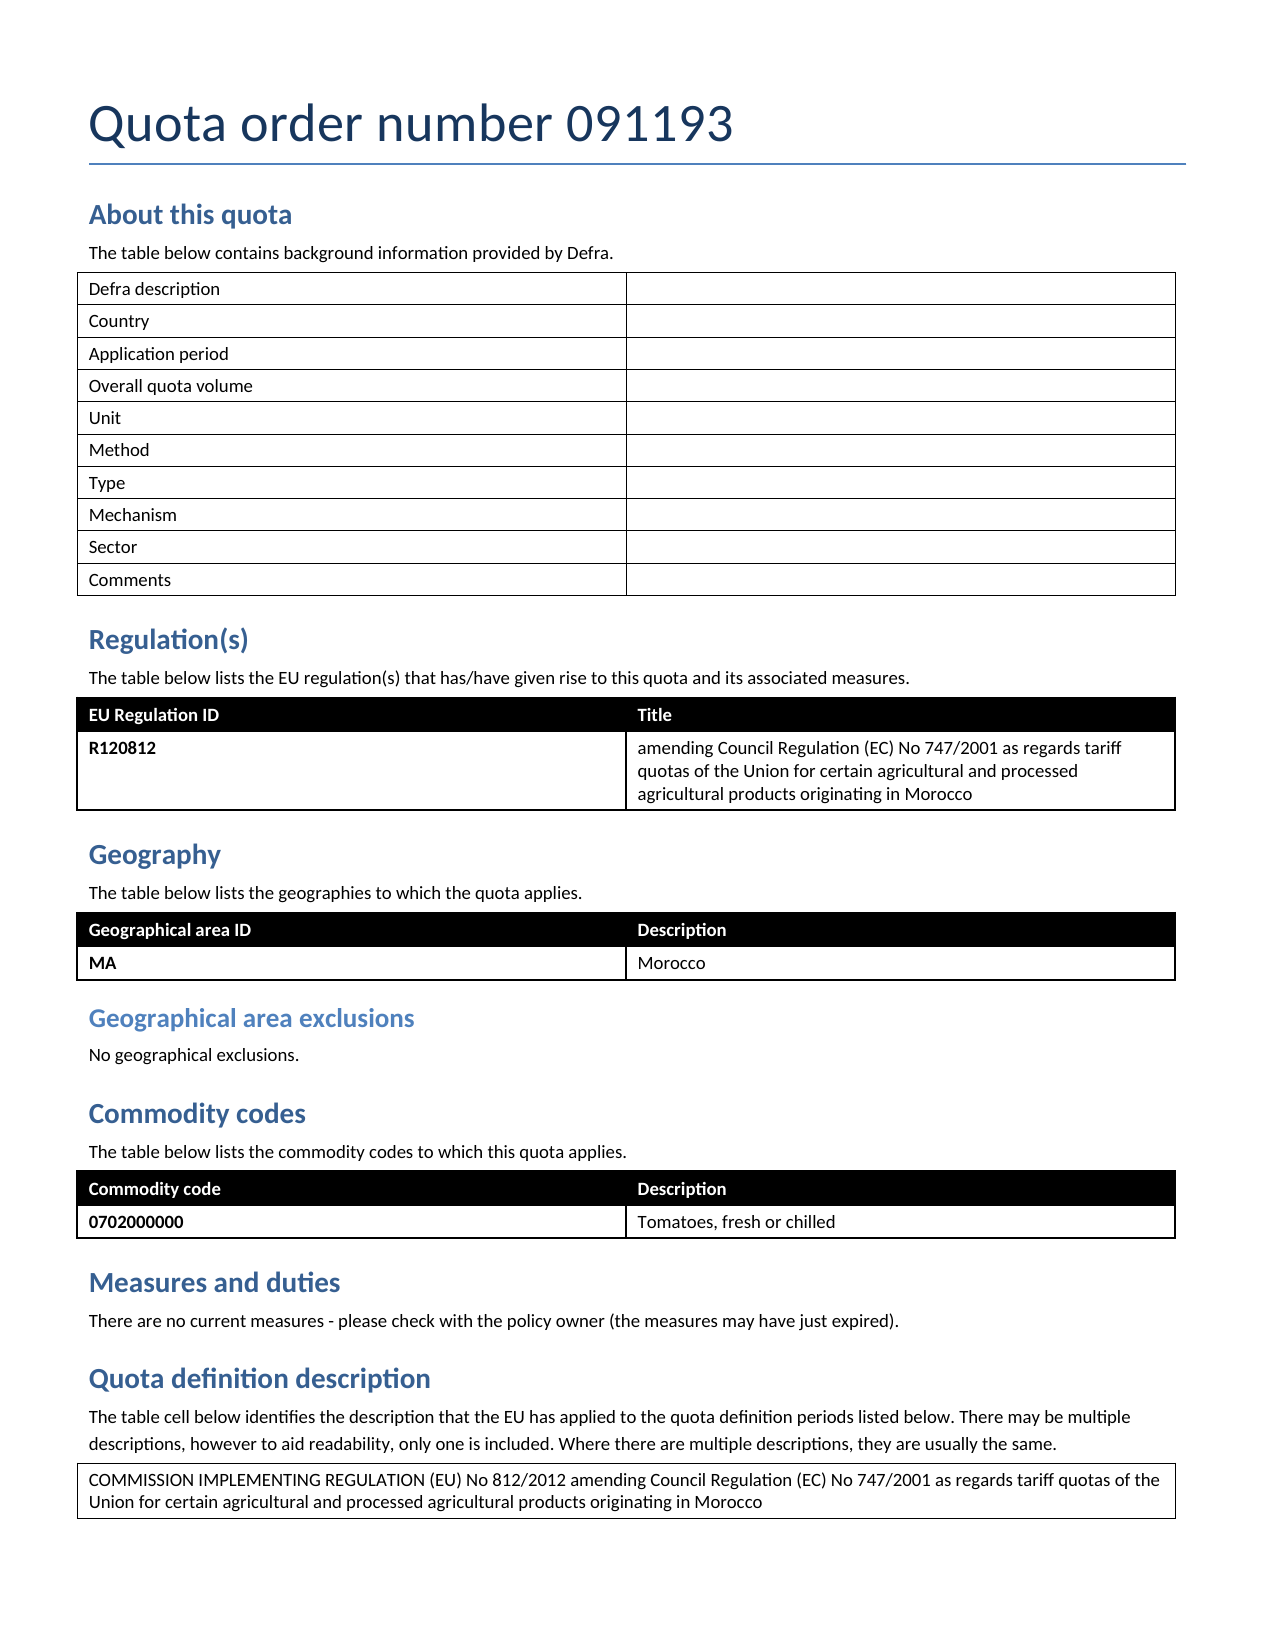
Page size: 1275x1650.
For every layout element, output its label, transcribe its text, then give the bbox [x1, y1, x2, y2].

table_cell R120812 [78, 732, 625, 809]
table_header Description [626, 914, 1174, 945]
table_cell Comments [78, 564, 626, 595]
text The table below lists the geographies to which the quota applies. [88, 881, 1186, 904]
table_cell amending Council Regulation (EC) No 747/2001 as regards tariff quotas of the Union for certain agricultural and processed agricultural products originating in Morocco [627, 732, 1174, 809]
text The table below contains background information provided by Defra. [88, 241, 1186, 264]
table_cell [627, 467, 1175, 498]
table_cell [627, 338, 1175, 369]
table_cell Mechanism [78, 499, 626, 530]
table_cell [627, 370, 1175, 401]
text The table below lists the EU regulation(s) that has/have given rise to this quota and its associated measures. [88, 666, 1186, 689]
subtitle Quota definition description [88, 1361, 1186, 1396]
table_cell [627, 531, 1175, 563]
table_cell MA [78, 947, 625, 978]
table_header Defra description [78, 273, 626, 304]
table_cell Method [78, 435, 626, 466]
table_header Geographical area ID [78, 914, 626, 945]
table_header Description [626, 1173, 1174, 1204]
subtitle Regulation(s) [88, 621, 1186, 657]
subtitle Geographical area exclusions [88, 1001, 1186, 1034]
table_cell 0702000000 [78, 1206, 625, 1237]
table_cell [627, 435, 1175, 466]
table_cell Tomatoes, fresh or chilled [627, 1206, 1174, 1237]
table_header EU Regulation ID [78, 699, 626, 730]
table_cell Country [78, 305, 626, 337]
subtitle About this quota [88, 196, 1186, 232]
title Quota order number 091193 [88, 88, 1186, 165]
table_cell [627, 402, 1175, 433]
table_cell Application period [78, 338, 626, 369]
table_cell Type [78, 467, 626, 498]
table_cell [627, 564, 1175, 595]
table_cell Sector [78, 531, 626, 563]
table_header [627, 273, 1175, 304]
table_cell Overall quota volume [78, 370, 626, 401]
table_cell [627, 499, 1175, 530]
table_header Commodity code [78, 1173, 626, 1204]
table_cell Morocco [627, 947, 1174, 978]
table_header COMMISSION IMPLEMENTING REGULATION (EU) No 812/2012 amending Council Regulation (EC) No 747/2001 as regards tariff quotas of the Union for certain agricultural and processed agricultural products originating in Morocco [78, 1464, 1175, 1518]
subtitle Measures and duties [88, 1264, 1186, 1300]
table_cell [627, 305, 1175, 337]
text The table cell below identifies the description that the EU has applied to the quota definition periods listed below. There may be multiple descriptions, however to aid readability, only one is included. Where there are multiple descriptions, they are usually the same. [88, 1406, 1186, 1455]
table_header Title [626, 699, 1174, 730]
subtitle Geography [88, 836, 1186, 872]
text There are no current measures - please check with the policy owner (the measures may have just expired). [88, 1309, 1186, 1332]
text No geographical exclusions. [88, 1043, 1186, 1066]
table_cell Unit [78, 402, 626, 433]
text The table below lists the commodity codes to which this quota applies. [88, 1140, 1186, 1163]
subtitle Commodity codes [88, 1095, 1186, 1130]
